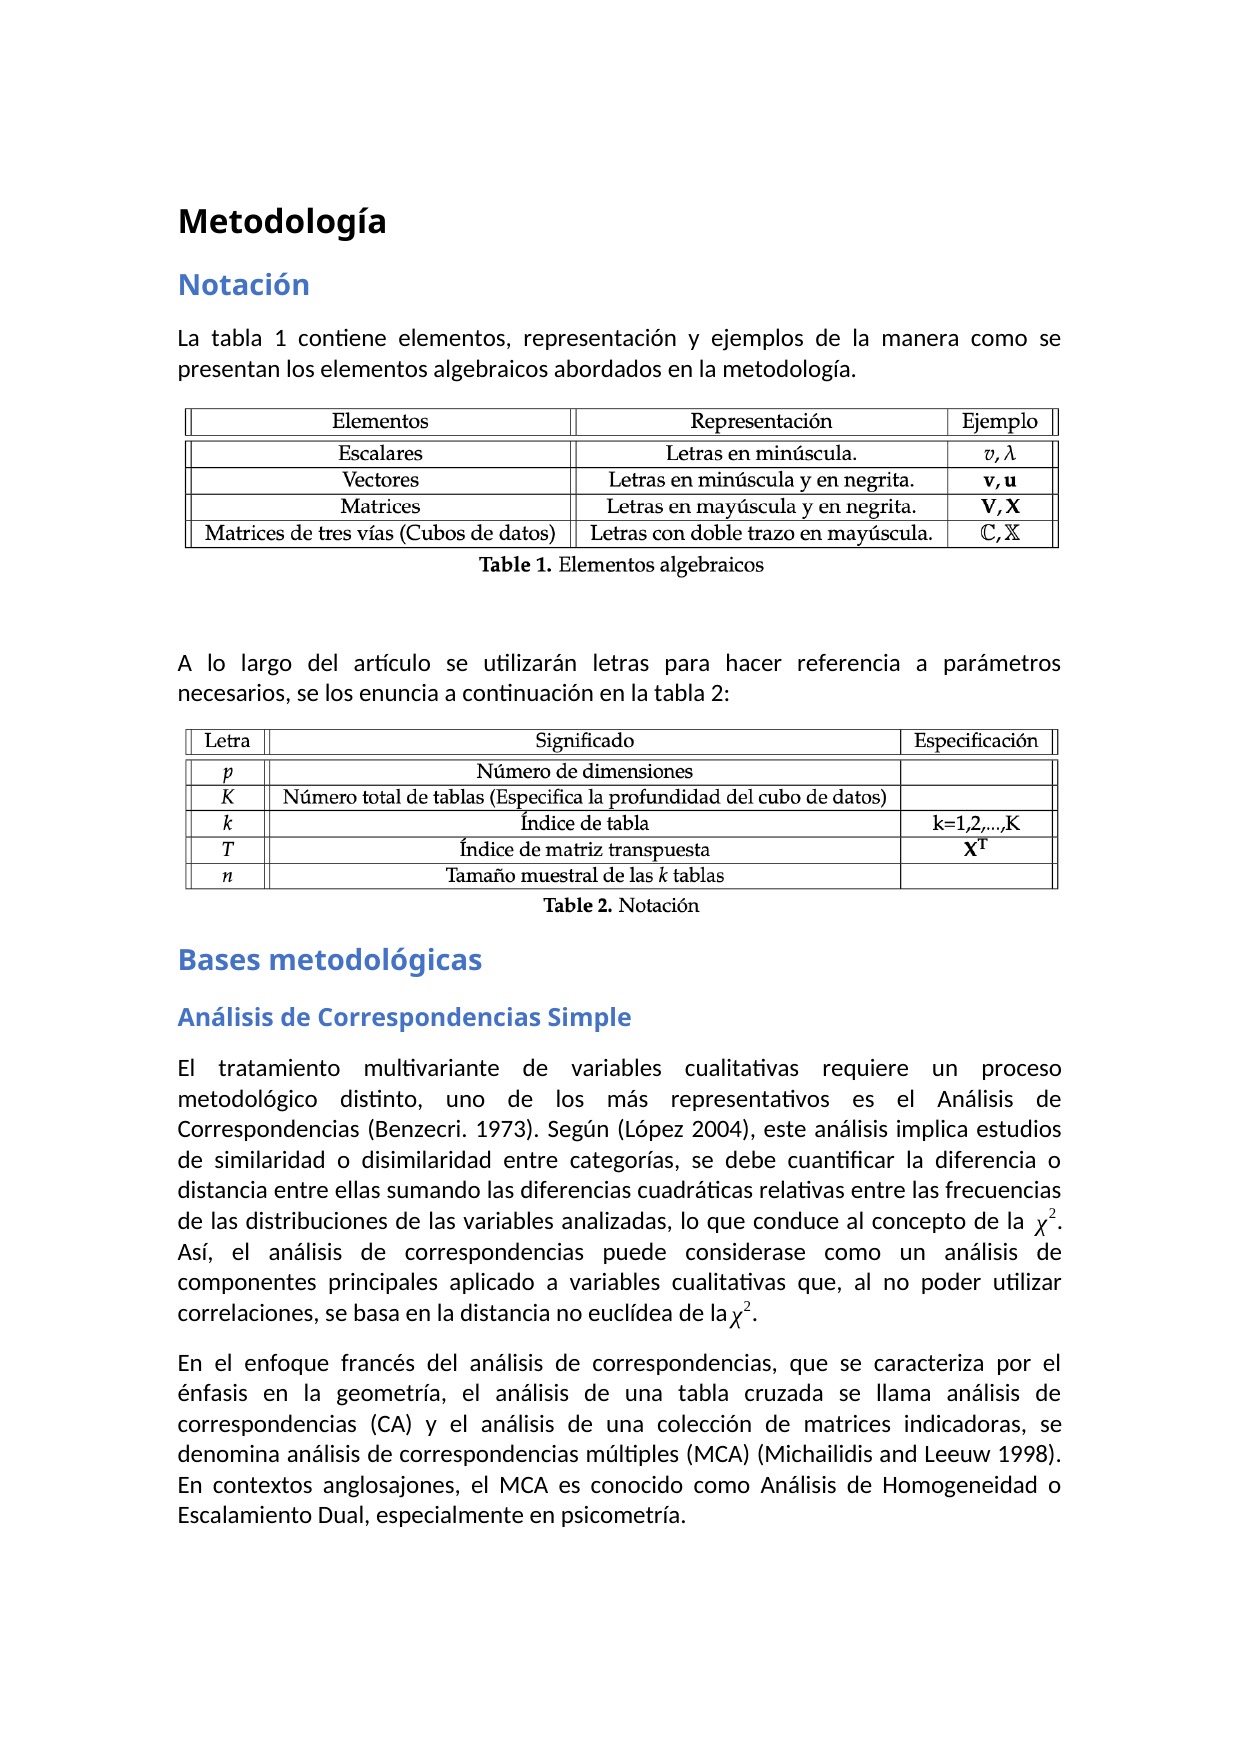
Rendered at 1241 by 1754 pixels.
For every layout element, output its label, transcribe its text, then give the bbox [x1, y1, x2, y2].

subtitle Notación [177, 264, 1063, 303]
subtitle Bases metodológicas [177, 939, 1063, 979]
text El tratamiento multivariante de variables cualitativas requiere un proceso metodológico distinto, uno de los más representativos es el Análisis de Correspondencias (Benzecri. 1973). Según (López 2004), este análisis implica estudios de similaridad o disimilaridad entre categorías, se debe cuantificar la diferencia o distancia entre ellas sumando las diferencias cuadráticas relativas entre las frecuencias de las distribuciones de las variables analizadas, lo que conduce al concepto de la . Así, el análisis de correspondencias puede considerase como un análisis de componentes principales aplicado a variables cualitativas que, al no poder utilizar correlaciones, se basa en la distancia no euclídea de la. [177, 1052, 1063, 1328]
text En el enfoque francés del análisis de correspondencias, que se caracteriza por el énfasis en la geometría, el análisis de una tabla cruzada se llama análisis de correspondencias (CA) y el análisis de una colección de matrices indicadoras, se denomina análisis de correspondencias múltiples (MCA) (Michailidis and Leeuw 1998). En contextos anglosajones, el MCA es conocido como Análisis de Homogeneidad o Escalamiento Dual, especialmente en psicometría. [177, 1347, 1063, 1530]
subtitle Análisis de Correspondencias Simple [177, 999, 1063, 1033]
text A lo largo del artículo se utilizarán letras para hacer referencia a parámetros necesarios, se los enuncia a continuación en la tabla 2: [177, 647, 1063, 708]
subtitle Metodología [177, 198, 1063, 243]
picture [177, 726, 1063, 919]
picture [177, 402, 1063, 579]
text La tabla 1 contiene elementos, representación y ejemplos de la manera como se presentan los elementos algebraicos abordados en la metodología. [177, 322, 1063, 383]
